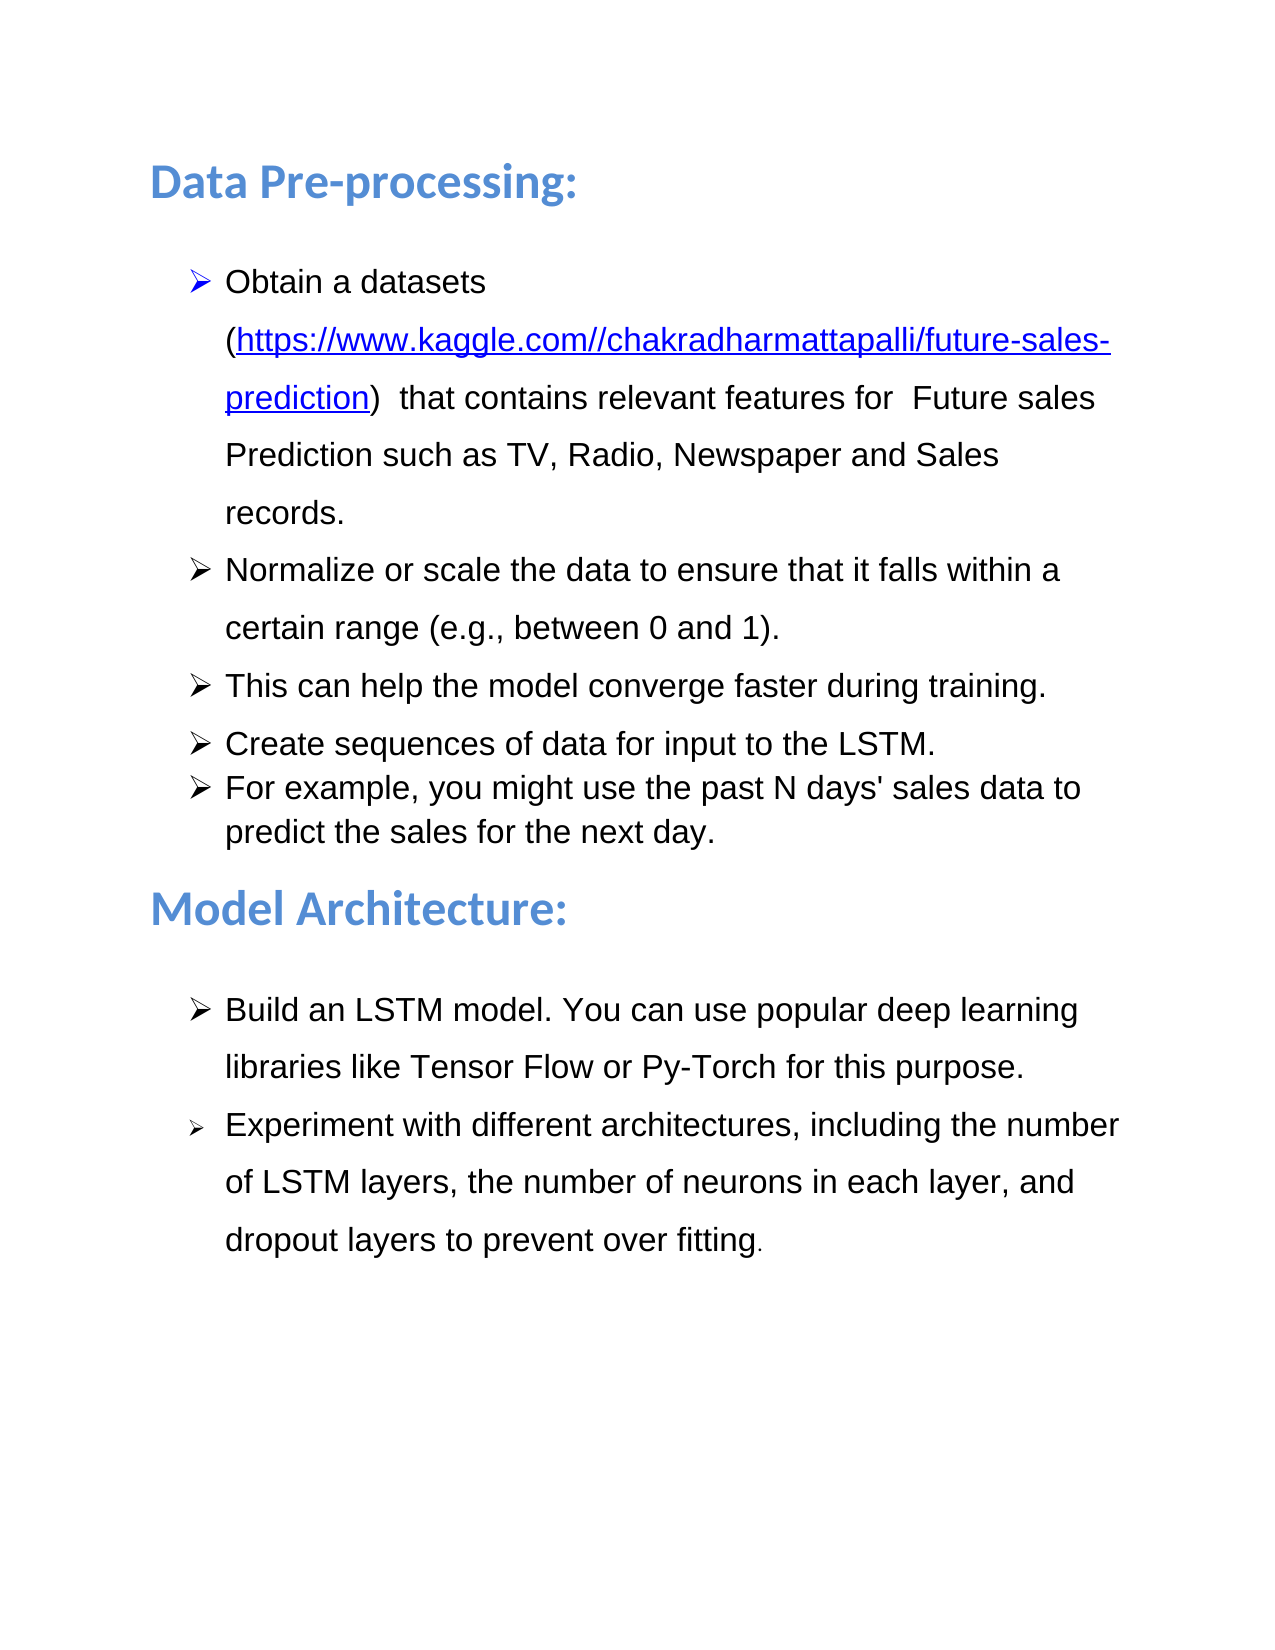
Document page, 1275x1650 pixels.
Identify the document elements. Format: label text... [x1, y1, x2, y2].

list Normalize or scale the data to ensure that it falls within a certain range (e.g., between 0 and 1). [187, 551, 1125, 647]
text Data Pre-processing: [150, 150, 1125, 211]
list Obtain a datasets (https://www.kaggle.com//chakradharmattapalli/future-sales-prediction) that contains relevant features for Future sales Prediction such as TV, Radio, Newspaper and Sales records. [187, 262, 1125, 531]
list This can help the model converge faster during training. [187, 666, 1125, 704]
list Experiment with different architectures, including the number of LSTM layers, the number of neurons in each layer, and dropout layers to prevent over fitting. [187, 1105, 1125, 1258]
list Create sequences of data for input to the LSTM. [187, 724, 1125, 762]
text Model Architecture: [150, 877, 1125, 938]
list Build an LSTM model. You can use popular deep learning libraries like Tensor Flow or Py-Torch for this purpose. [187, 989, 1125, 1086]
list For example, you might use the past N days' sales data to predict the sales for the next day. [187, 768, 1125, 851]
